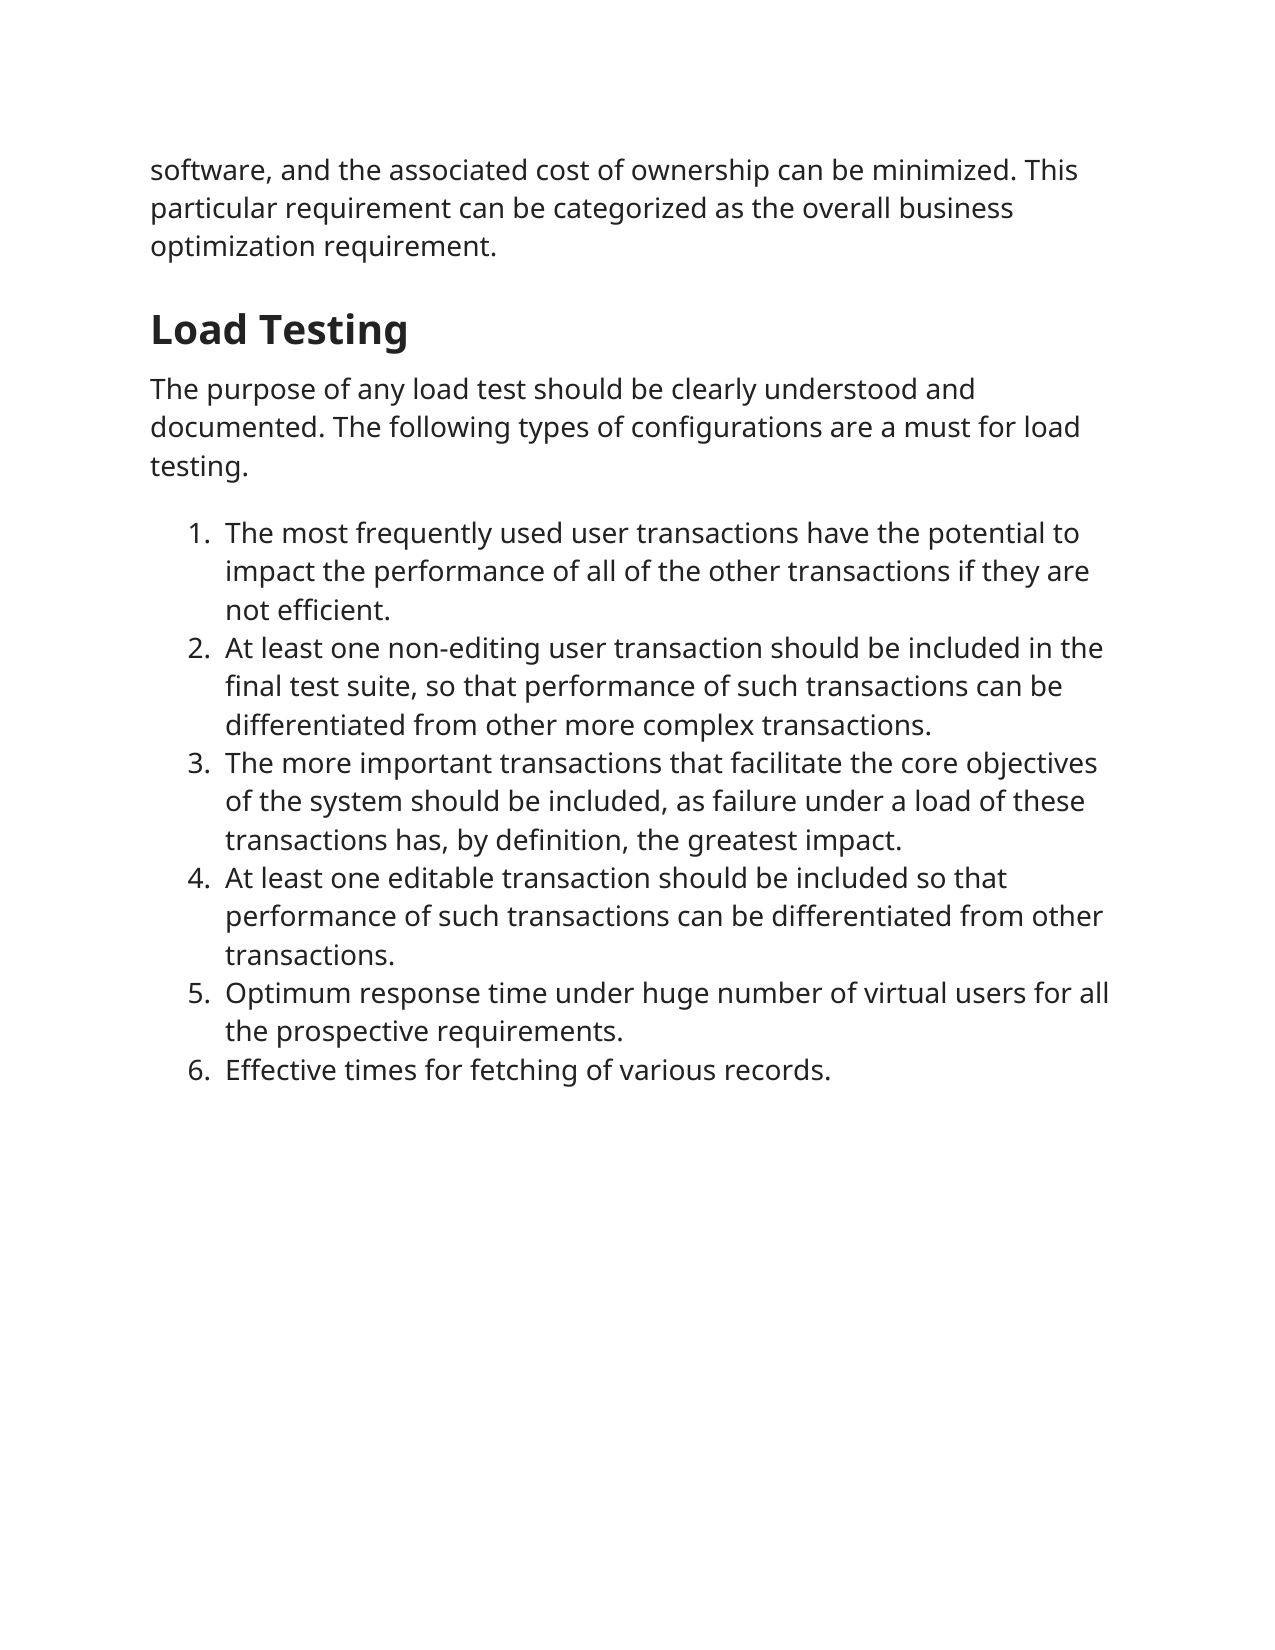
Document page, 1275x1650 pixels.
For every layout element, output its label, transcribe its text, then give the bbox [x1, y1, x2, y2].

list At least one editable transaction should be included so that performance of such transactions can be differentiated from other transactions. [187, 858, 1125, 973]
list Optimum response time under huge number of virtual users for all the prospective requirements. [187, 973, 1125, 1050]
list The most frequently used user transactions have the potential to impact the performance of all of the other transactions if they are not efficient. [187, 513, 1125, 628]
text The purpose of any load test should be clearly understood and documented. The following types of configurations are a must for load testing. [150, 369, 1125, 484]
list Effective times for fetching of various records. [187, 1050, 1125, 1088]
list The more important transactions that facilitate the core objectives of the system should be included, as failure under a load of these transactions has, by definition, the greatest impact. [187, 743, 1125, 858]
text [150, 150, 1125, 265]
subtitle Load Testing [150, 294, 1125, 357]
list At least one non-editing user transaction should be included in the final test suite, so that performance of such transactions can be differentiated from other more complex transactions. [187, 628, 1125, 743]
